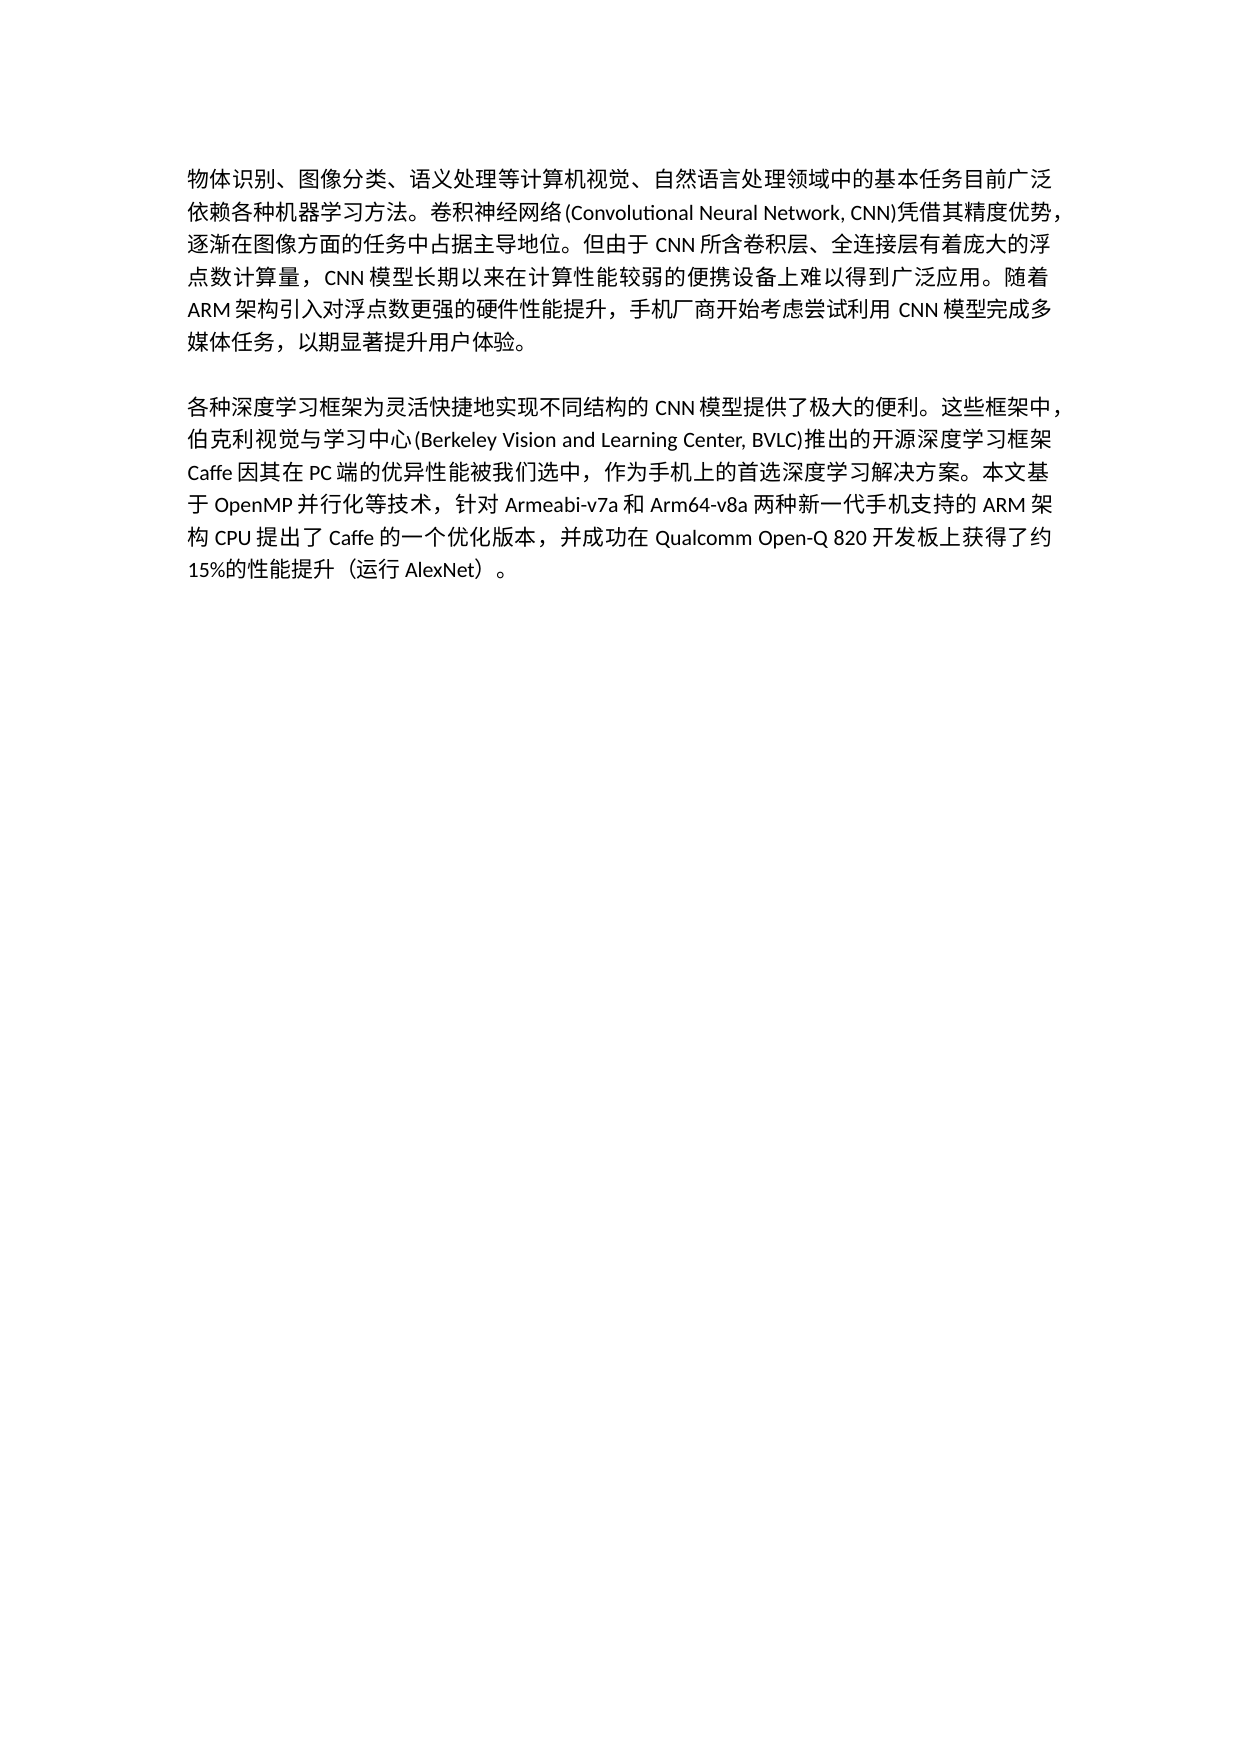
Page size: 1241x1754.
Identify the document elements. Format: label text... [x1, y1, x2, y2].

text 物体识别、图像分类、语义处理等计算机视觉、自然语言处理领域中的基本任务目前广泛依赖各种机器学习方法。卷积神经网络(Convolutional Neural Network, CNN)凭借其精度优势，逐渐在图像方面的任务中占据主导地位。但由于CNN所含卷积层、全连接层有着庞大的浮点数计算量，CNN模型长期以来在计算性能较弱的便携设备上难以得到广泛应用。随着ARM架构引入对浮点数更强的硬件性能提升，手机厂商开始考虑尝试利用CNN模型完成多媒体任务，以期显著提升用户体验。 [187, 162, 1053, 357]
text 各种深度学习框架为灵活快捷地实现不同结构的CNN模型提供了极大的便利。这些框架中，伯克利视觉与学习中心(Berkeley Vision and Learning Center, BVLC)推出的开源深度学习框架Caffe因其在PC端的优异性能被我们选中，作为手机上的首选深度学习解决方案。本文基于OpenMP并行化等技术，针对Armeabi-v7a和Arm64-v8a两种新一代手机支持的ARM架构CPU提出了Caffe的一个优化版本，并成功在Qualcomm Open-Q 820开发板上获得了约15%的性能提升（运行AlexNet）。 [187, 389, 1053, 584]
